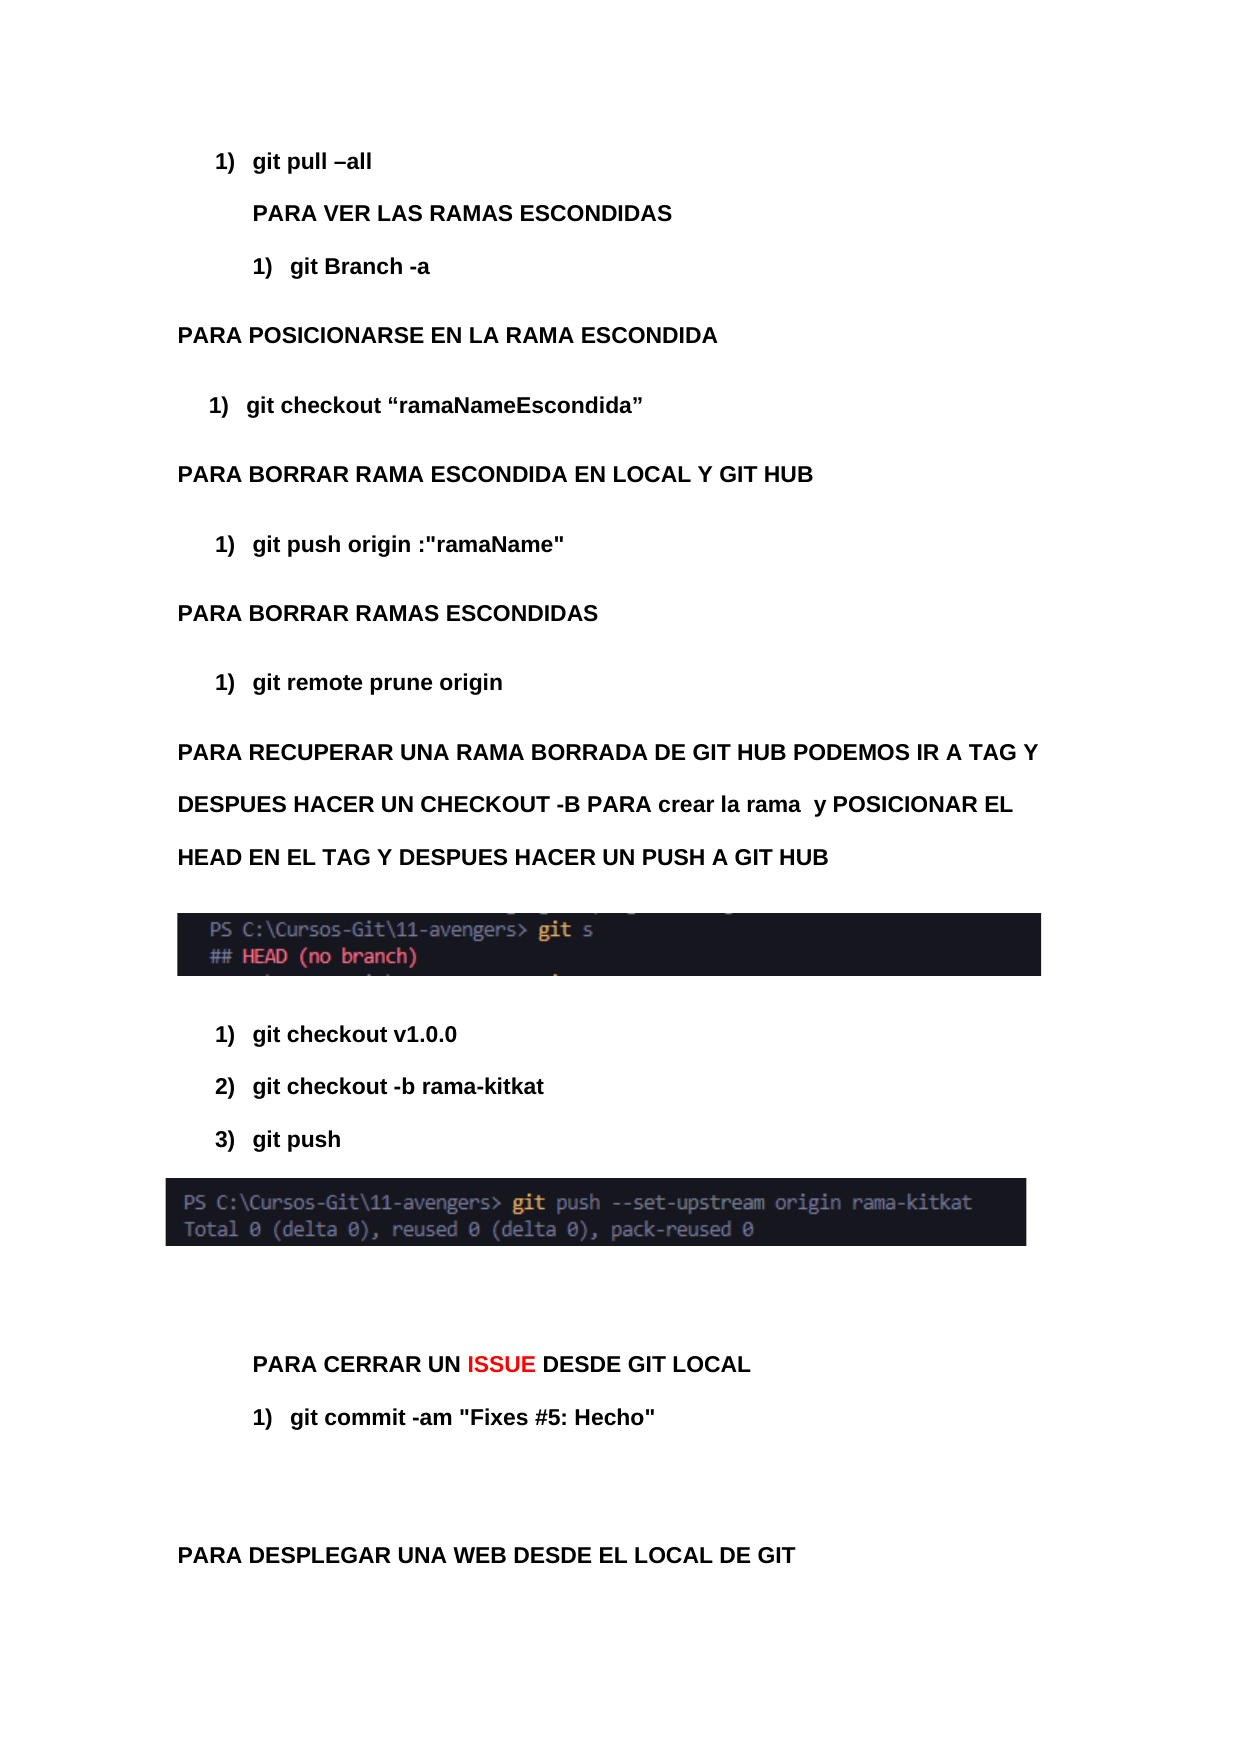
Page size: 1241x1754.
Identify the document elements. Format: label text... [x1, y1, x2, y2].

list PARA CERRAR UN ISSUE DESDE GIT LOCAL [252, 1351, 1063, 1377]
list git checkout v1.0.0 [215, 1021, 1063, 1047]
list git checkout “ramaNameEscondida” [208, 392, 1063, 418]
list git remote prune origin [215, 669, 1063, 696]
picture [165, 1178, 1027, 1246]
list PARA VER LAS RAMAS ESCONDIDAS [252, 200, 1063, 227]
list git pull –all [215, 148, 1063, 174]
text PARA POSICIONARSE EN LA RAMA ESCONDIDA [177, 322, 1063, 349]
text PARA BORRAR RAMA ESCONDIDA EN LOCAL Y GIT HUB [177, 461, 1063, 487]
list git commit -am "Fixes #5: Hecho" [252, 1404, 1063, 1430]
list git push [215, 1126, 1063, 1152]
list git checkout -b rama-kitkat [215, 1073, 1063, 1100]
text PARA DESPLEGAR UNA WEB DESDE EL LOCAL DE GIT [177, 1542, 1063, 1569]
text PARA RECUPERAR UNA RAMA BORRADA DE GIT HUB PODEMOS IR A TAG Y DESPUES HACER UN CHECKOUT -B PARA crear la rama y POSICIONAR EL HEAD EN EL TAG Y DESPUES HACER UN PUSH A GIT HUB [177, 739, 1063, 870]
list git Branch -a [252, 253, 1063, 279]
picture [177, 913, 1042, 976]
list git push origin :"ramaName" [215, 531, 1063, 557]
text PARA BORRAR RAMAS ESCONDIDAS [177, 600, 1063, 626]
